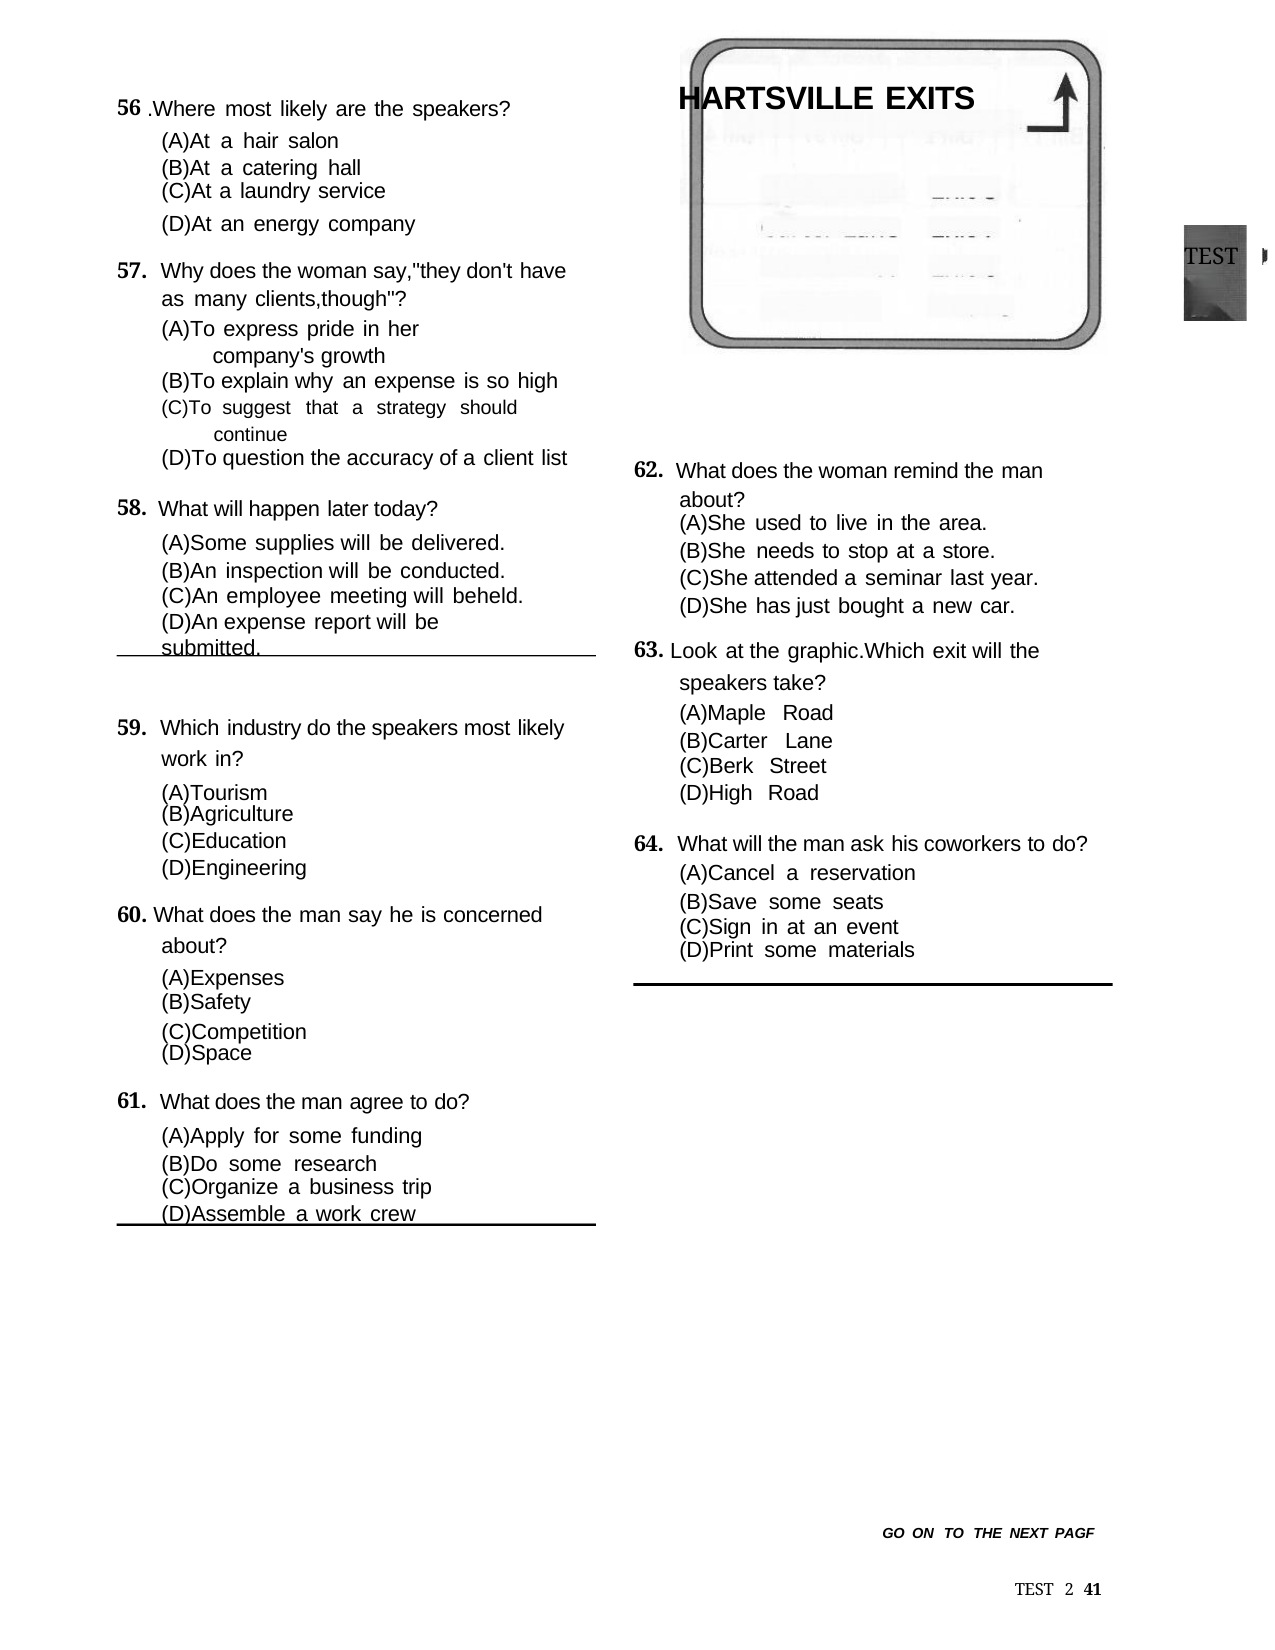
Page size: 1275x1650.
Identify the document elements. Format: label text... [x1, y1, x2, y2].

text (D)Engineering [186, 859, 623, 880]
text (A)Some supplies will be delivered. [161, 532, 623, 558]
text (C)An employee meeting will beheld. (D)An expense report will be submitted. [161, 583, 546, 655]
text (D)At an energy company [161, 214, 623, 235]
text 62. What does the woman remind the man [633, 456, 1161, 489]
text (B)She needs to stop at a store. [679, 540, 1161, 566]
text (B)Agriculture [161, 806, 623, 832]
text speakers take? [679, 671, 1161, 695]
text 60. What does the man say he is concerned about? [117, 899, 548, 958]
text 61. What does the man agree to do? [117, 1089, 623, 1119]
picture [1262, 248, 1268, 265]
text 57. Why does the woman say,"they don't have as many clients,though"? [117, 255, 574, 311]
text (A)To express pride in her company's growth [161, 316, 526, 368]
text (B)Save some seats [702, 893, 1161, 913]
text (A)She used to live in the area. [679, 512, 1161, 540]
text (A)Expenses [184, 969, 623, 989]
text (A)Maple Road [679, 705, 1161, 732]
text (D)Space [186, 1044, 623, 1064]
text (B)Safety [184, 993, 623, 1013]
text 59. Which industry do the speakers most likely work in? [117, 712, 571, 771]
text (C)Competition [161, 1021, 623, 1044]
text (A)Tourism [161, 783, 623, 804]
picture [1183, 225, 1247, 321]
text (A)Apply for some funding [161, 1126, 623, 1151]
text (B)Do some research [161, 1151, 623, 1176]
text (C)Education [186, 832, 623, 853]
text (B)Carter Lane [702, 732, 1161, 752]
text 56 .Where most likely are the speakers? [117, 96, 623, 126]
text 63. Look at the graphic.Which exit will the [633, 639, 1161, 670]
text (C)Sign in at an event [679, 917, 1161, 938]
text (D)Assemble a work crew [161, 1202, 623, 1229]
text (C)She attended a seminar last year. [679, 566, 1161, 599]
text (C)To suggest that a strategy should [161, 397, 623, 422]
text (D)To question the accuracy of a client list [161, 447, 623, 475]
text (B)An inspection will be conducted. [161, 558, 623, 583]
text (D)High Road [703, 784, 1161, 804]
picture [116, 1222, 596, 1226]
text (A)At a hair salon [161, 129, 623, 156]
text (C)Organize a business trip [161, 1176, 623, 1202]
text (D)Space [164, 1044, 188, 1064]
text about? [679, 489, 1161, 512]
text (C)At a laundry service [161, 180, 623, 207]
picture [680, 30, 1108, 355]
text (D)She has just bought a new car. [704, 599, 1161, 618]
text continue [213, 422, 623, 447]
text (C)Berk Street [704, 757, 1161, 777]
text 64. What will the man ask his coworkers to do? [633, 829, 1161, 859]
text (A)Cancel a reservation [679, 860, 1161, 893]
text (B)At a catering hall [161, 156, 623, 180]
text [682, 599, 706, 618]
text (B)To explain why an expense is so high [161, 370, 623, 397]
text (D)Print some materials [679, 938, 1161, 965]
text 58. What will happen later today? [117, 496, 623, 526]
